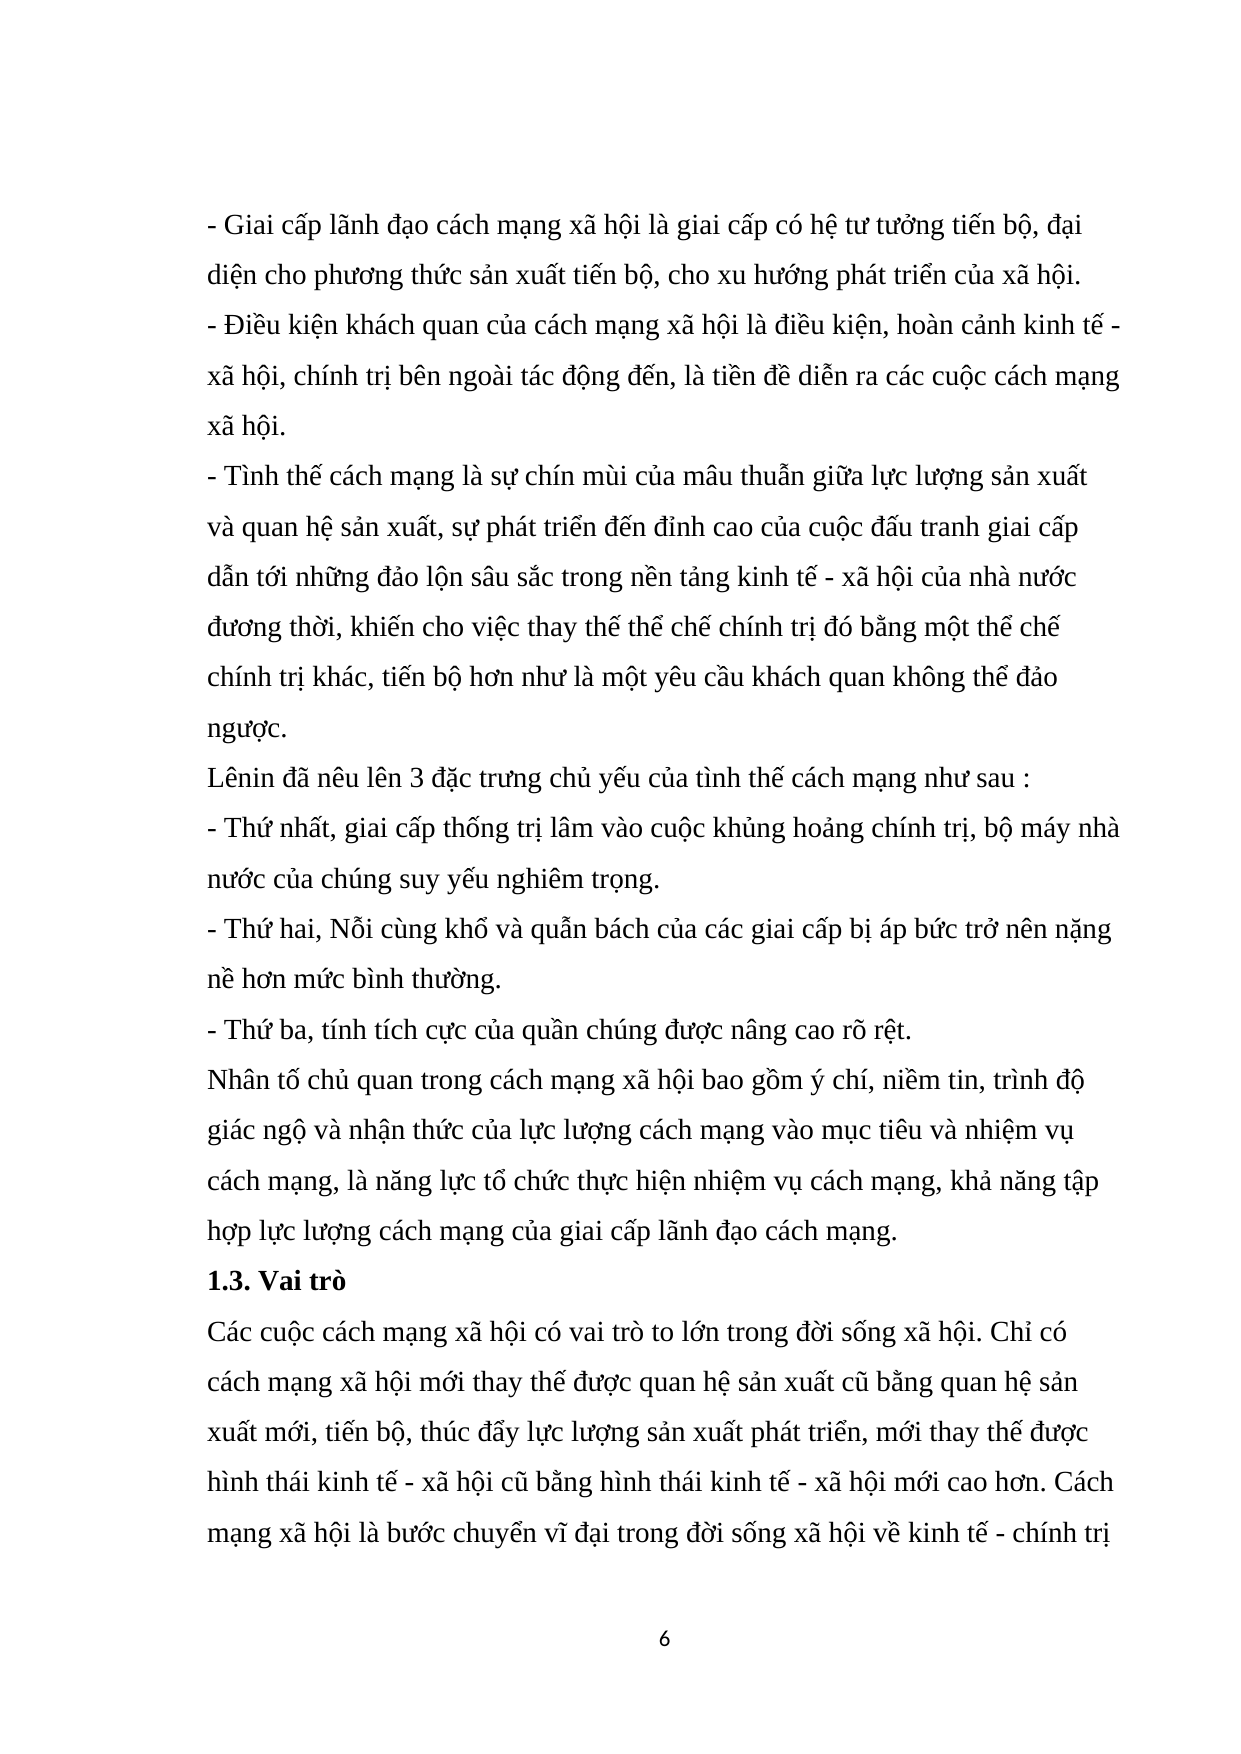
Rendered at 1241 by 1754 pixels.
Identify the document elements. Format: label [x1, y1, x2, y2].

text [207, 207, 1122, 1548]
